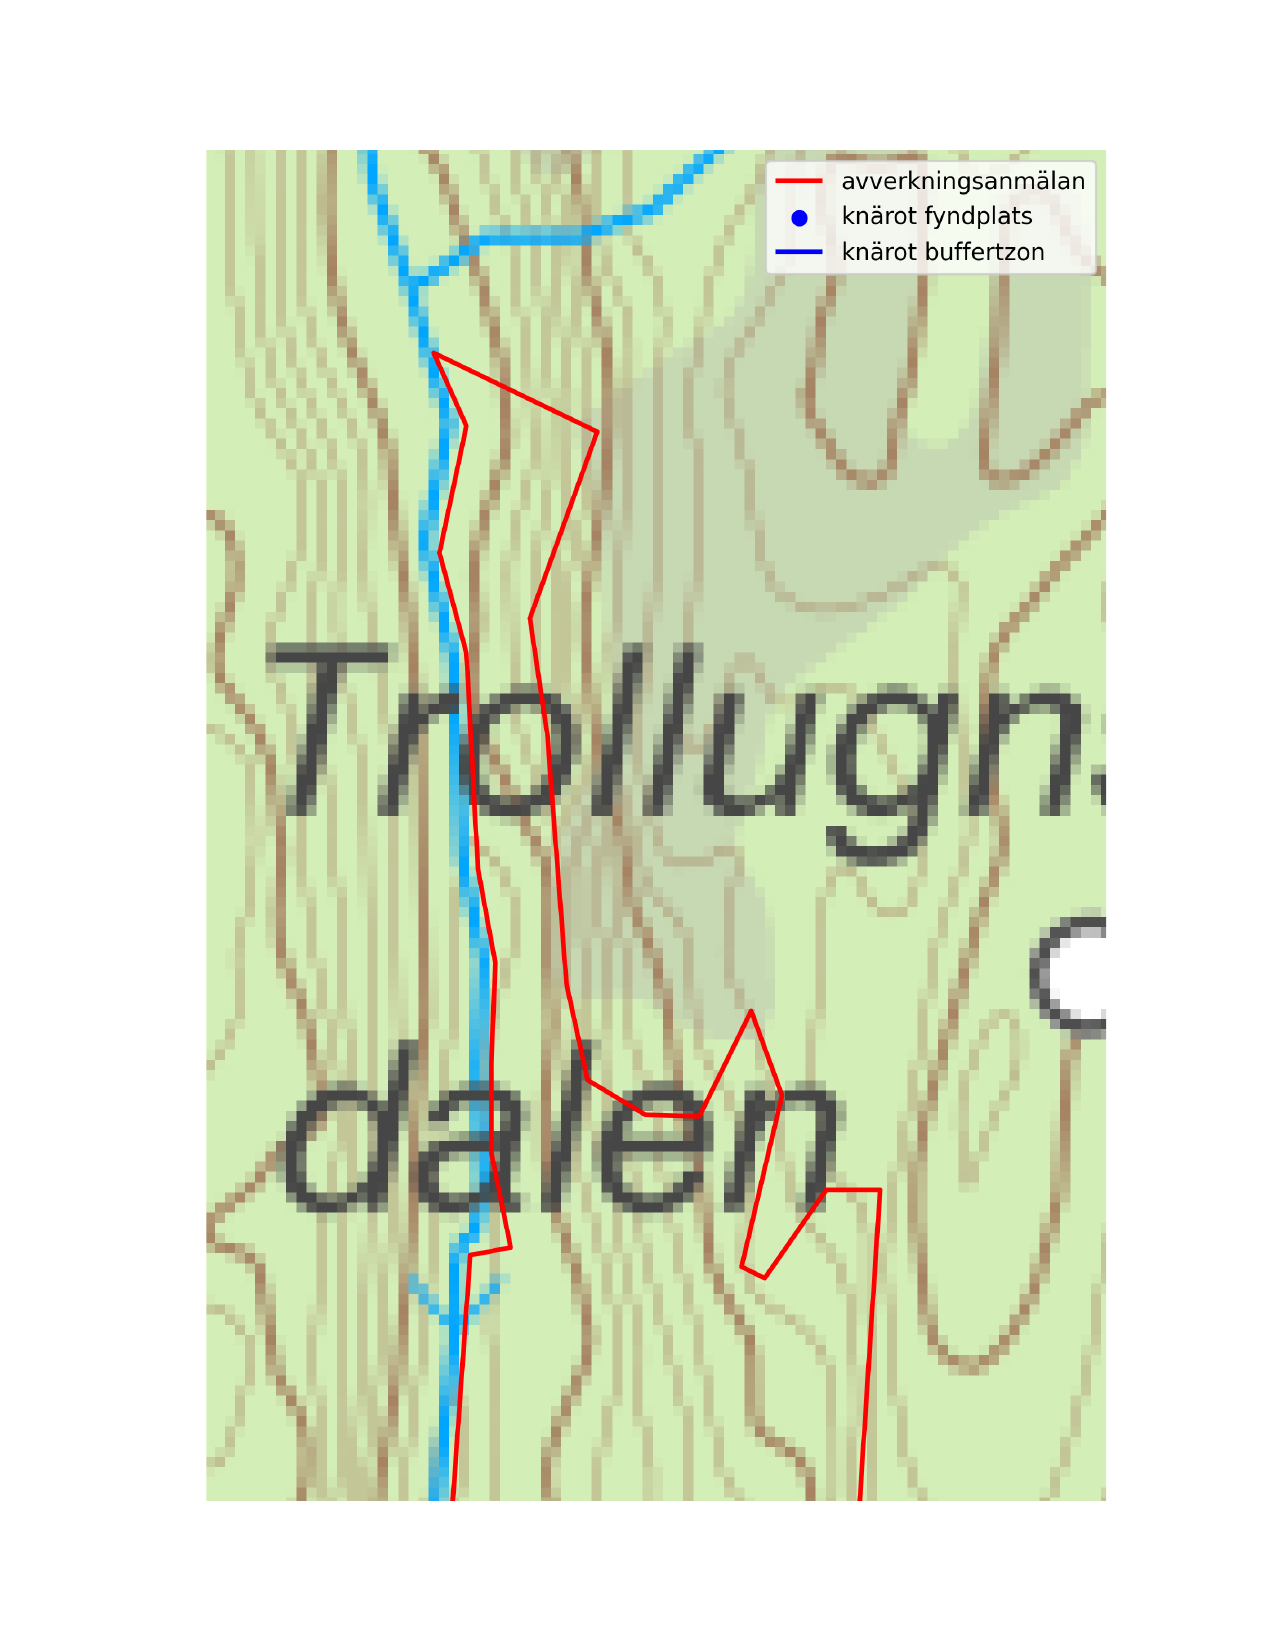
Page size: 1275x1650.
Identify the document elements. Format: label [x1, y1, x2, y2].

picture [206, 150, 1107, 1501]
